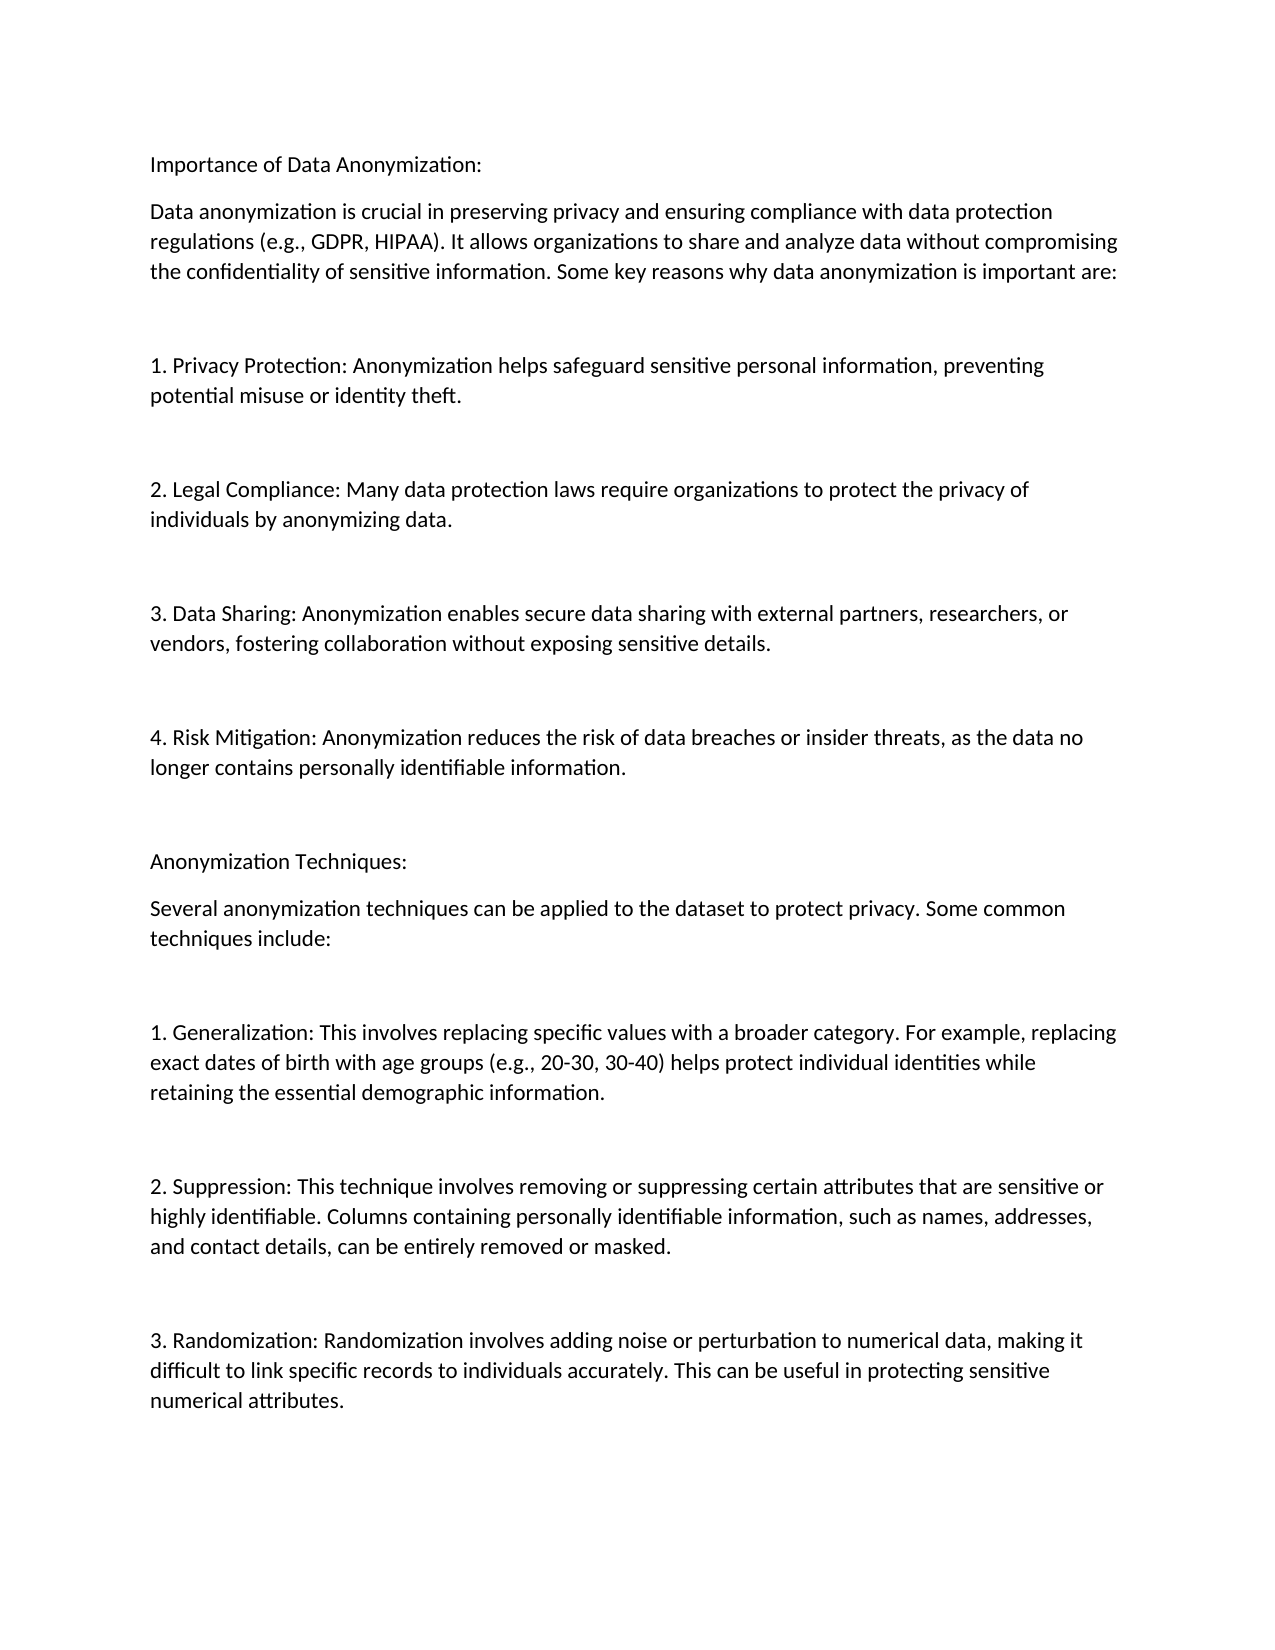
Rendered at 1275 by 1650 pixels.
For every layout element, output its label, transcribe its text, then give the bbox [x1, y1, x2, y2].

text 2. Suppression: This technique involves removing or suppressing certain attributes that are sensitive or highly identifiable. Columns containing personally identifiable information, such as names, addresses, and contact details, can be entirely removed or masked. [150, 1172, 1125, 1260]
text Several anonymization techniques can be applied to the dataset to protect privacy. Some common techniques include: [150, 894, 1125, 952]
text 2. Legal Compliance: Many data protection laws require organizations to protect the privacy of individuals by anonymizing data. [150, 475, 1125, 533]
text 1. Generalization: This involves replacing specific values with a broader category. For example, replacing exact dates of birth with age groups (e.g., 20-30, 30-40) helps protect individual identities while retaining the essential demographic information. [150, 1018, 1125, 1106]
text 3. Randomization: Randomization involves adding noise or perturbation to numerical data, making it difficult to link specific records to individuals accurately. This can be useful in protecting sensitive numerical attributes. [150, 1326, 1125, 1414]
text 4. Risk Mitigation: Anonymization reduces the risk of data breaches or insider threats, as the data no longer contains personally identifiable information. [150, 723, 1125, 781]
text 1. Privacy Protection: Anonymization helps safeguard sensitive personal information, preventing potential misuse or identity theft. [150, 351, 1125, 409]
text Importance of Data Anonymization: [150, 150, 1125, 178]
text Anonymization Techniques: [150, 847, 1125, 875]
text 3. Data Sharing: Anonymization enables secure data sharing with external partners, researchers, or vendors, fostering collaboration without exposing sensitive details. [150, 599, 1125, 657]
text Data anonymization is crucial in preserving privacy and ensuring compliance with data protection regulations (e.g., GDPR, HIPAA). It allows organizations to share and analyze data without compromising the confidentiality of sensitive information. Some key reasons why data anonymization is important are: [150, 197, 1125, 285]
